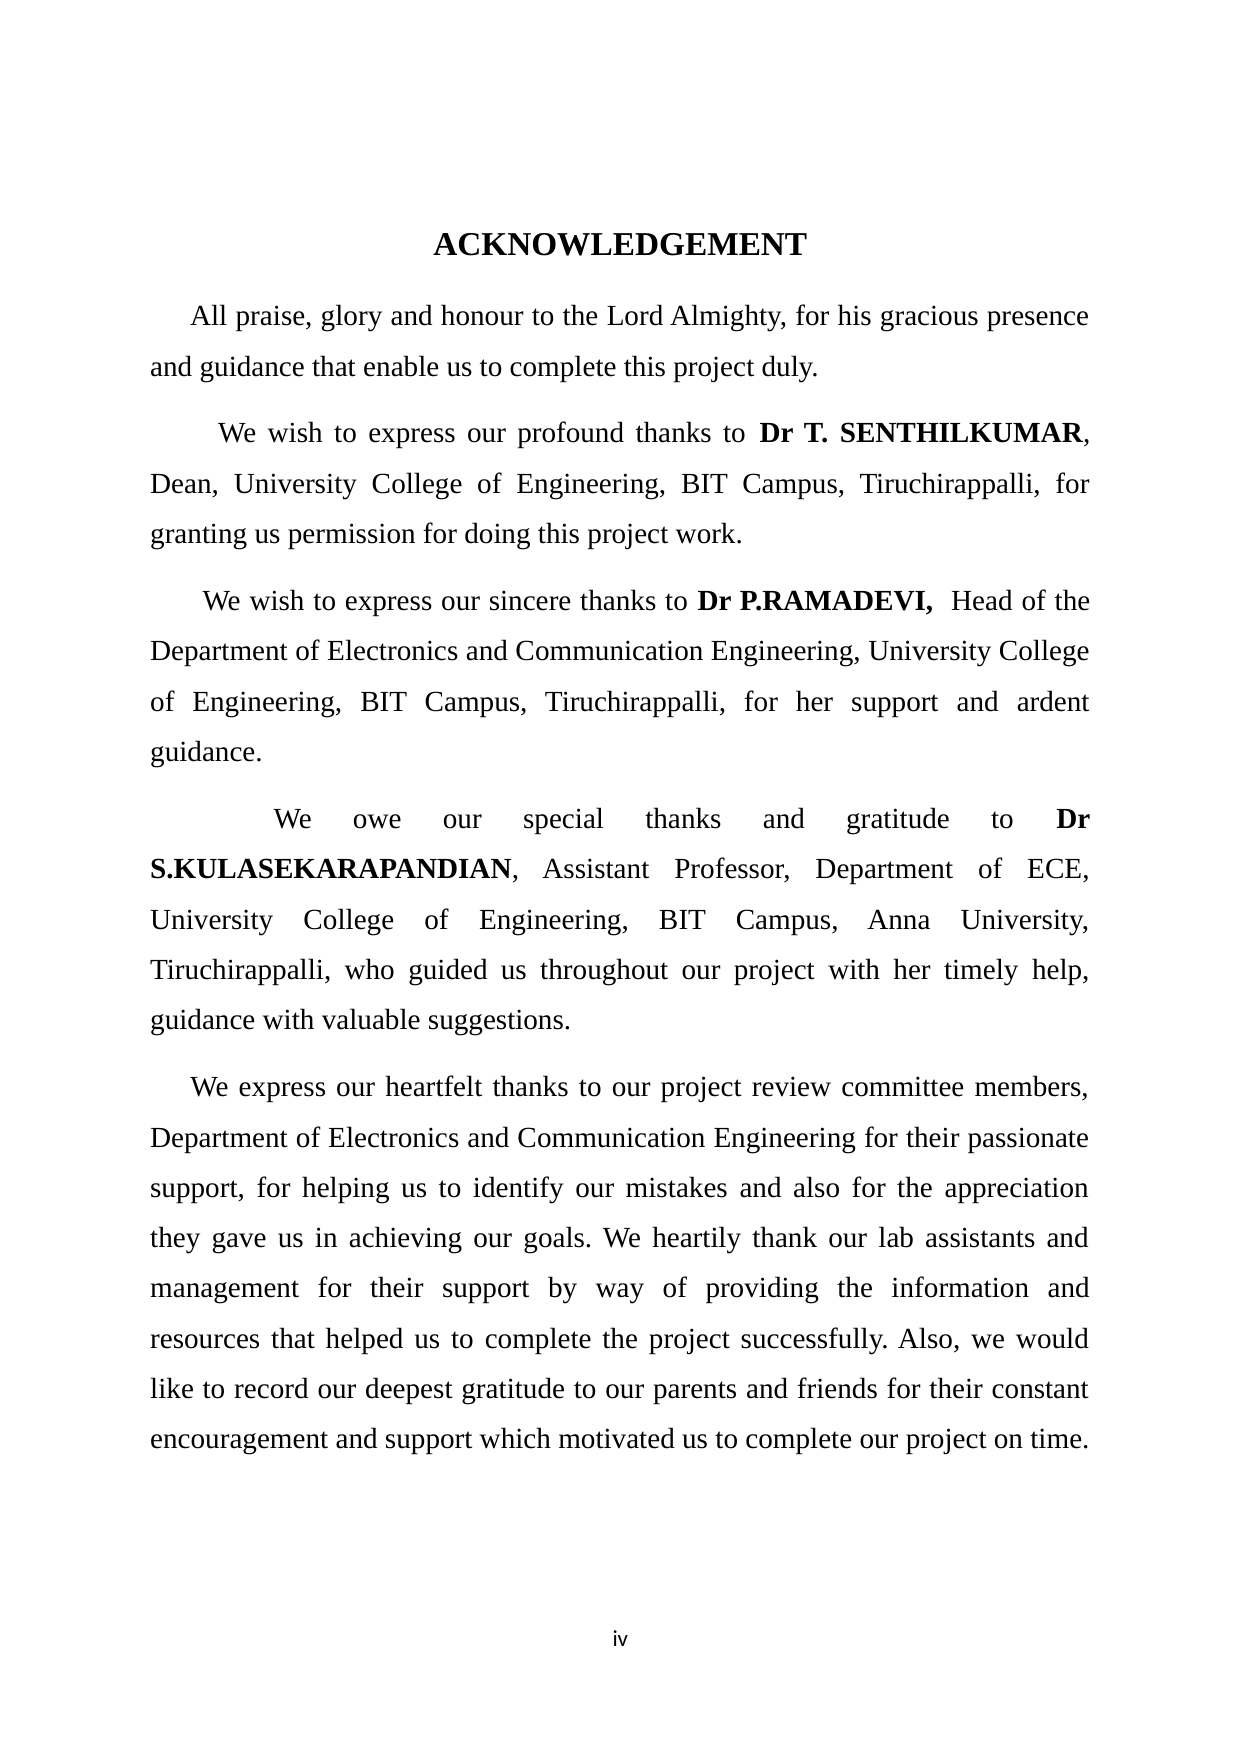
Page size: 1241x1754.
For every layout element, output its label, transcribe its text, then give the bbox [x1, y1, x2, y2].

text We wish to express our sincere thanks to Dr P.RAMADEVI, Head of the Department of Electronics and Communication Engineering, University College of Engineering, BIT Campus, Tiruchirappalli, for her support and ardent guidance. [150, 583, 1090, 768]
text ACKNOWLEDGEMENT [150, 224, 1090, 262]
text We express our heartfelt thanks to our project review committee members, Department of Electronics and Communication Engineering for their passionate support, for helping us to identify our mistakes and also for the appreciation they gave us in achieving our goals. We heartily thank our lab assistants and management for their support by way of providing the information and resources that helped us to complete the project successfully. Also, we would like to record our deepest gratitude to our parents and friends for their constant encouragement and support which motivated us to complete our project on time. [150, 1069, 1090, 1455]
text All praise, glory and honour to the Lord Almighty, for his gracious presence and guidance that enable us to complete this project duly. [150, 298, 1090, 382]
text We wish to express our profound thanks to Dr T. SENTHILKUMAR, Dean, University College of Engineering, BIT Campus, Tiruchirappalli, for granting us permission for doing this project work. [150, 416, 1090, 550]
text We owe our special thanks and gratitude to Dr S.KULASEKARAPANDIAN, Assistant Professor, Department of ECE, University College of Engineering, BIT Campus, Anna University, Tiruchirappalli, who guided us throughout our project with her timely help, guidance with valuable suggestions. [150, 801, 1090, 1036]
